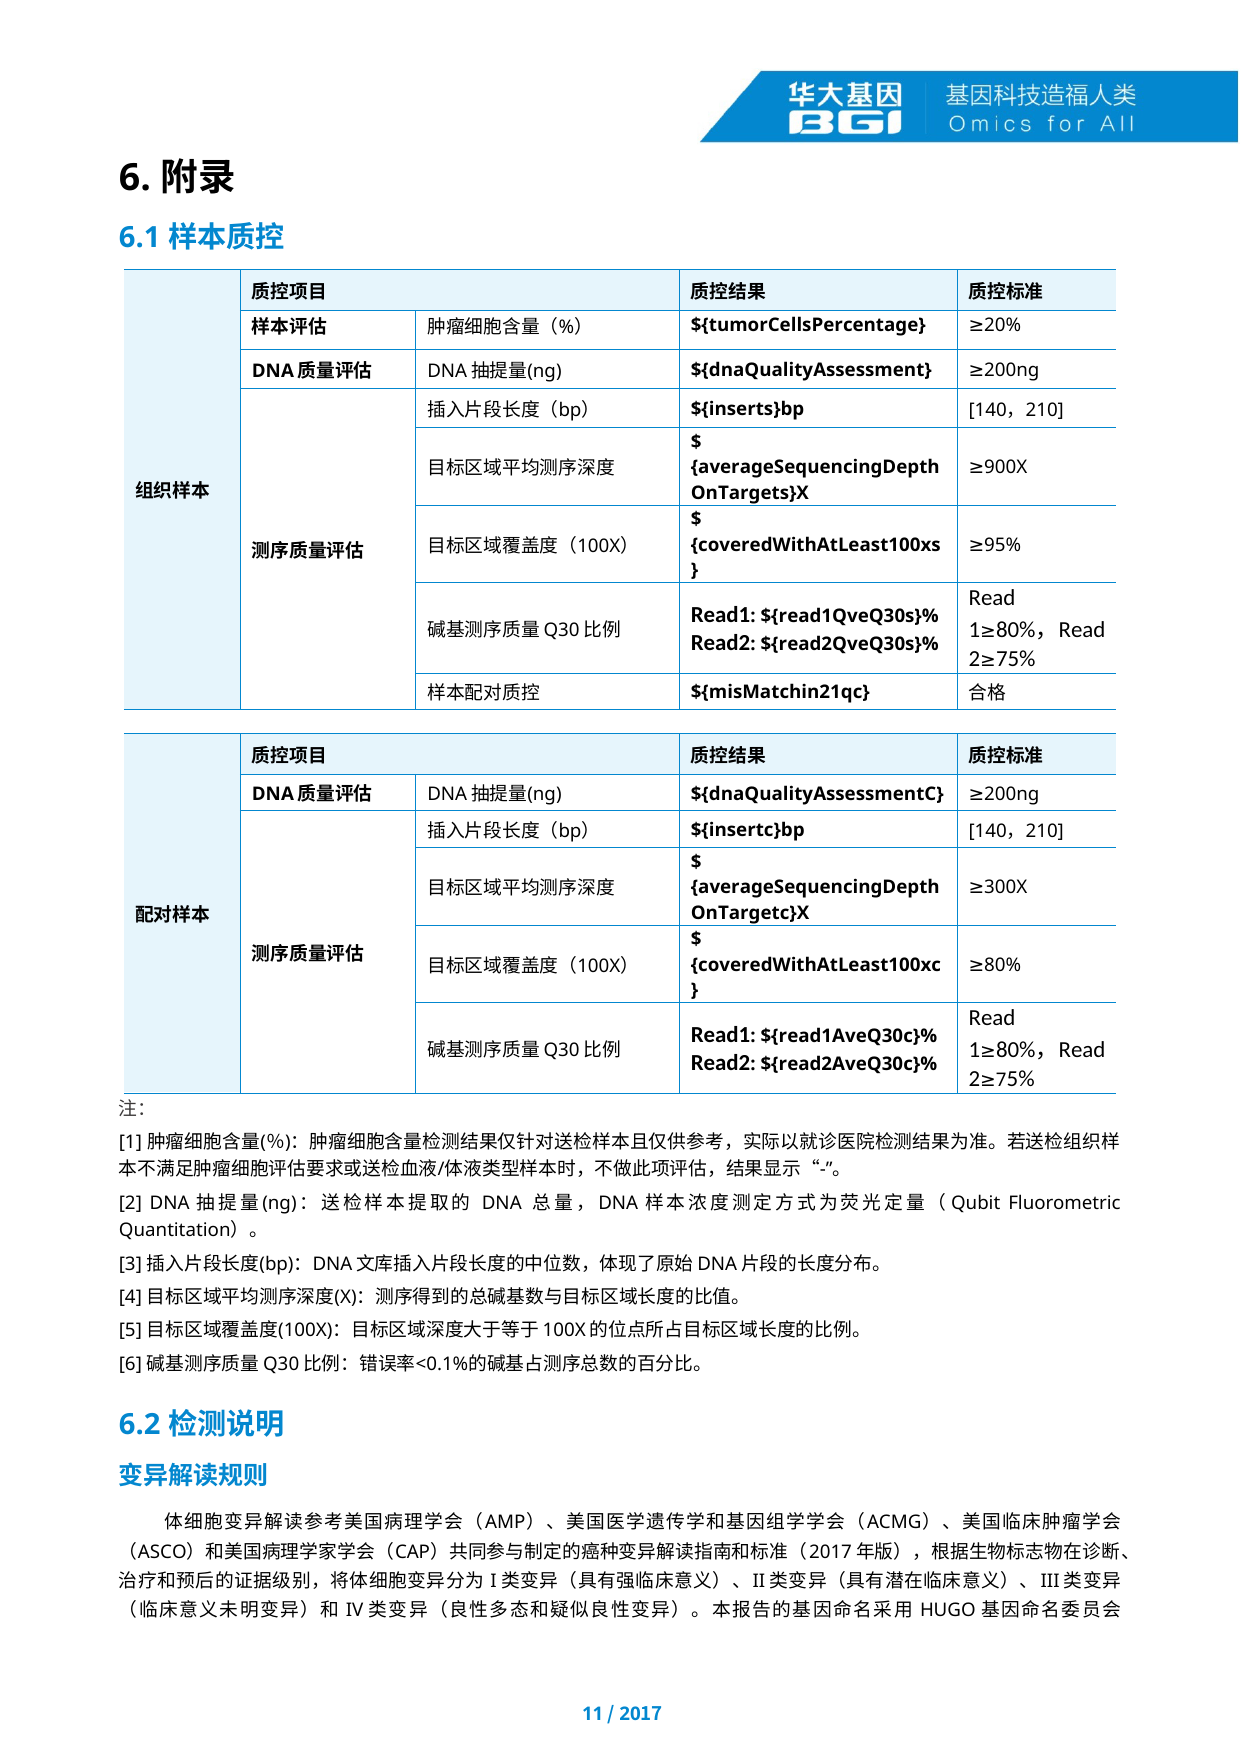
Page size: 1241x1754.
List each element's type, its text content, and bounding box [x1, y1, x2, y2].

text 注： [119, 1093, 1121, 1121]
text [2] DNA抽提量(ng)：送检样本提取的 DNA 总量，DNA样本浓度测定方式为荧光定量（Qubit Fluorometric Quantitation）。 [119, 1187, 1121, 1242]
table_cell 肿瘤细胞含量（%） [416, 311, 679, 349]
table_cell 目标区域平均测序深度 [416, 848, 679, 924]
text 6.2 检测说明 [119, 1401, 1121, 1443]
table_cell ≥200ng [958, 775, 1116, 810]
table_cell ${coveredWithAtLeast100xs} [680, 506, 957, 582]
table_header 配对样本 [124, 734, 240, 1092]
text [119, 1507, 1121, 1622]
table_header 质控结果 [680, 270, 957, 310]
table_cell ${averageSequencingDepthOnTargets}X [680, 428, 957, 504]
table_header 质控标准 [958, 734, 1116, 774]
table_cell 插入片段长度（bp） [416, 389, 679, 427]
text [3] 插入片段长度(bp)：DNA文库插入片段长度的中位数，体现了原始DNA片段的长度分布。 [119, 1248, 1121, 1275]
text [5] 目标区域覆盖度(100X)：目标区域深度大于等于100X的位点所占目标区域长度的比例。 [119, 1315, 1121, 1342]
table_cell 合格 [958, 674, 1116, 709]
table_cell 目标区域覆盖度（100X） [416, 506, 679, 582]
table_cell ${coveredWithAtLeast100xc} [680, 926, 957, 1002]
table_cell [140，210] [958, 389, 1116, 427]
table_cell [140，210] [958, 811, 1116, 847]
table_cell ${dnaQualityAssessmentC} [680, 775, 957, 810]
text 6.1 样本质控 [119, 214, 1121, 256]
text 变异解读规则 [119, 1456, 1121, 1492]
subtitle 6. 附录 [119, 147, 1121, 202]
table_cell 目标区域平均测序深度 [416, 428, 679, 504]
table_cell ${inserts}bp [680, 389, 957, 427]
table_header 组织样本 [124, 270, 240, 709]
table_cell DNA抽提量(ng) [416, 350, 679, 388]
table_cell Read1≥80%，Read2≥75% [958, 583, 1116, 672]
table_cell 样本评估 [241, 311, 415, 349]
table_header 质控项目 [241, 734, 679, 774]
table_cell ≥200ng [958, 350, 1116, 388]
text [1] 肿瘤细胞含量(％)：肿瘤细胞含量检测结果仅针对送检样本且仅供参考，实际以就诊医院检测结果为准。若送检组织样本不满足肿瘤细胞评估要求或送检血液/体液类型样本时，不做此项评估，结果显示“-”。 [119, 1127, 1121, 1181]
table_cell 目标区域覆盖度（100X） [416, 926, 679, 1002]
table_cell ≥80% [958, 926, 1116, 1002]
table_cell ${averageSequencingDepthOnTargetc}X [680, 848, 957, 924]
table_cell 测序质量评估 [241, 389, 415, 709]
table_header 质控标准 [958, 270, 1116, 310]
table_cell 碱基测序质量Q30比例 [416, 583, 679, 672]
text [4] 目标区域平均测序深度(X)：测序得到的总碱基数与目标区域长度的比值。 [119, 1282, 1121, 1309]
table_header 质控项目 [241, 270, 679, 310]
table_cell ${dnaQualityAssessment} [680, 350, 957, 388]
table_cell 样本配对质控 [416, 674, 679, 709]
table_cell 测序质量评估 [241, 811, 415, 1092]
table_cell Read1≥80%，Read2≥75% [958, 1003, 1116, 1092]
text [6] 碱基测序质量Q30比例：错误率<0.1%的碱基占测序总数的百分比。 [119, 1348, 1121, 1376]
picture [0, 2, 1241, 1644]
table_cell ≥300X [958, 848, 1116, 924]
table_cell DNA质量评估 [241, 350, 415, 388]
table_cell 插入片段长度（bp） [416, 811, 679, 847]
table_cell Read1: ${read1AveQ30c}% Read2: ${read2AveQ30c}% [680, 1003, 957, 1092]
table_cell ≥20% [958, 311, 1116, 349]
table_cell DNA质量评估 [241, 775, 415, 810]
table_cell ${tumorCellsPercentage} [680, 311, 957, 349]
table_cell Read1: ${read1QveQ30s}% Read2: ${read2QveQ30s}% [680, 583, 957, 672]
table_cell ≥900X [958, 428, 1116, 504]
table_cell ${misMatchin21qc} [680, 674, 957, 709]
table_cell 碱基测序质量Q30比例 [416, 1003, 679, 1092]
table_cell DNA抽提量(ng) [416, 775, 679, 810]
table_header 质控结果 [680, 734, 957, 774]
table_cell ≥95% [958, 506, 1116, 582]
table_cell ${insertc}bp [680, 811, 957, 847]
